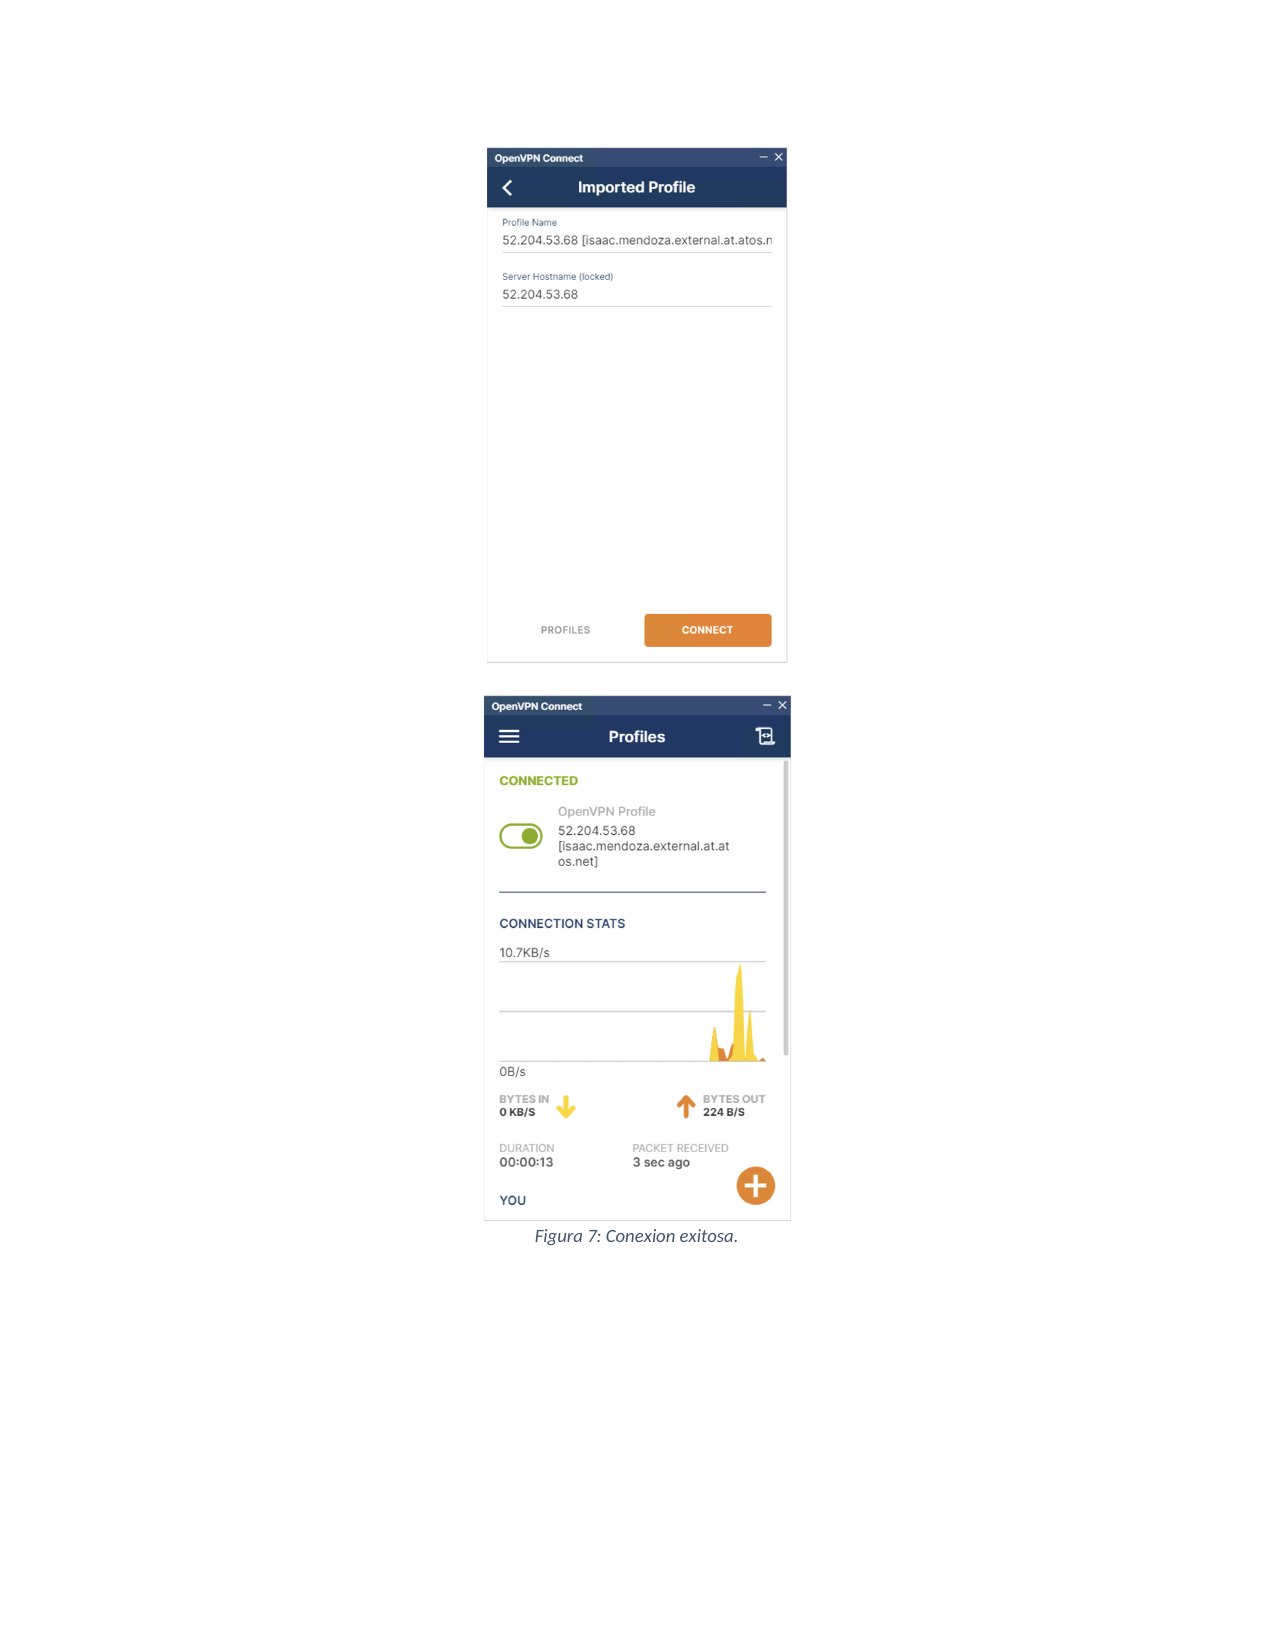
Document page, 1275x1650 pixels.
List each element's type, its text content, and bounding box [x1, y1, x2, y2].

picture [483, 695, 792, 1224]
picture [487, 147, 788, 665]
